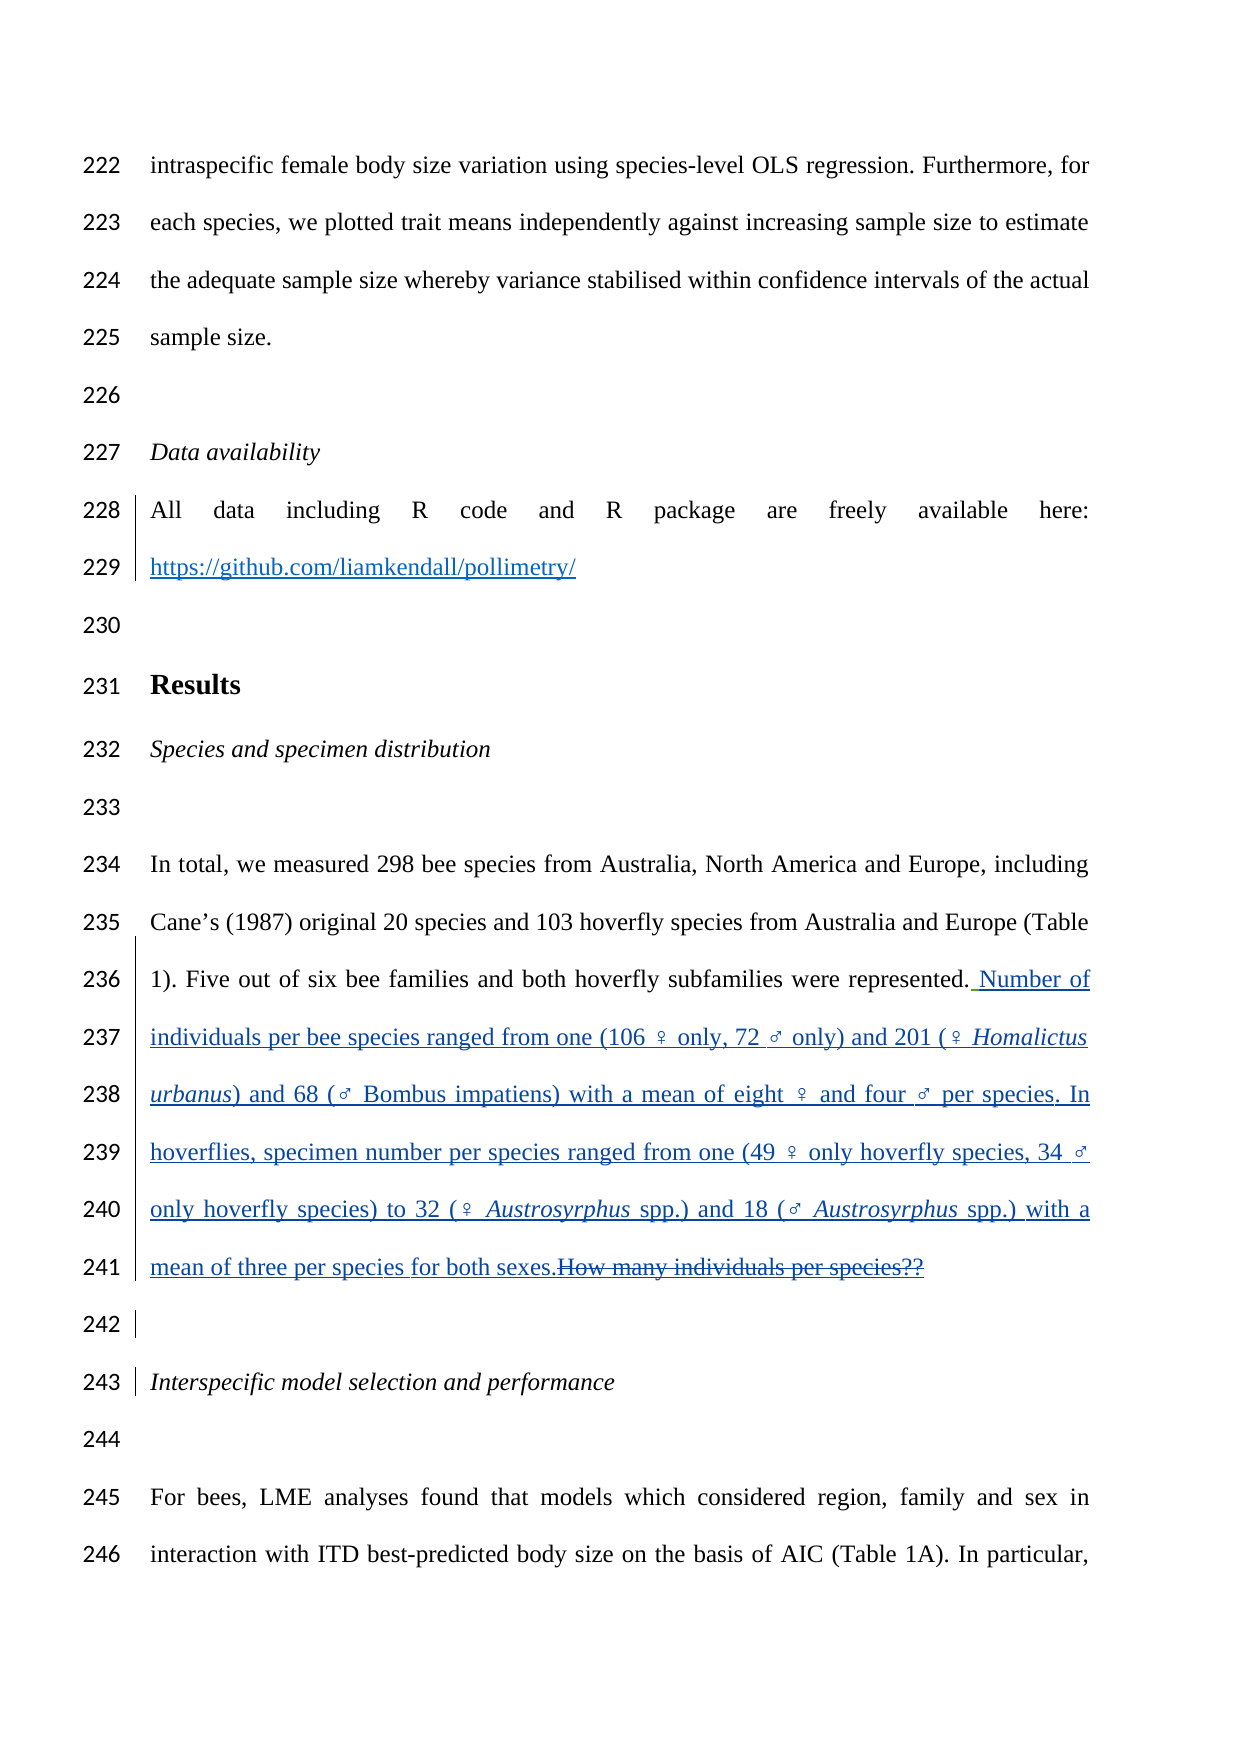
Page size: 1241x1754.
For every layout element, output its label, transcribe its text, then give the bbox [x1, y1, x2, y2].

text In total, we measured 298 bee species from Australia, North America and Europe, including Cane’s (1987) original 20 species and 103 hoverfly species from Australia and Europe (Table 1). Five out of six bee families and both hoverfly subfamilies were represented. [150, 849, 1090, 1104]
text Data availability [150, 437, 1090, 466]
text In total, we measured 298 bee species from Australia, North America and Europe, including Cane’s (1987) original 20 species and 103 hoverfly species from Australia and Europe (Table 1). Five out of six bee families and both hoverfly subfamilies were represented. [150, 1220, 1090, 1281]
text All data including R code and R package are freely available here: https://github.com/liamkendall/pollimetry/ [150, 495, 1090, 581]
text In total, we measured 298 bee species from Australia, North America and Europe, including Cane’s (1987) original 20 species and 103 hoverfly species from Australia and Europe (Table 1). Five out of six bee families and both hoverfly subfamilies were represented. [150, 1105, 1090, 1162]
text Interspecific model selection and performance [150, 1367, 1090, 1396]
text Results [150, 667, 1090, 701]
text Species and specimen distribution [150, 734, 1090, 763]
text In total, we measured 298 bee species from Australia, North America and Europe, including Cane’s (1987) original 20 species and 103 hoverfly species from Australia and Europe (Table 1). Five out of six bee families and both hoverfly subfamilies were represented. [150, 1163, 1090, 1219]
